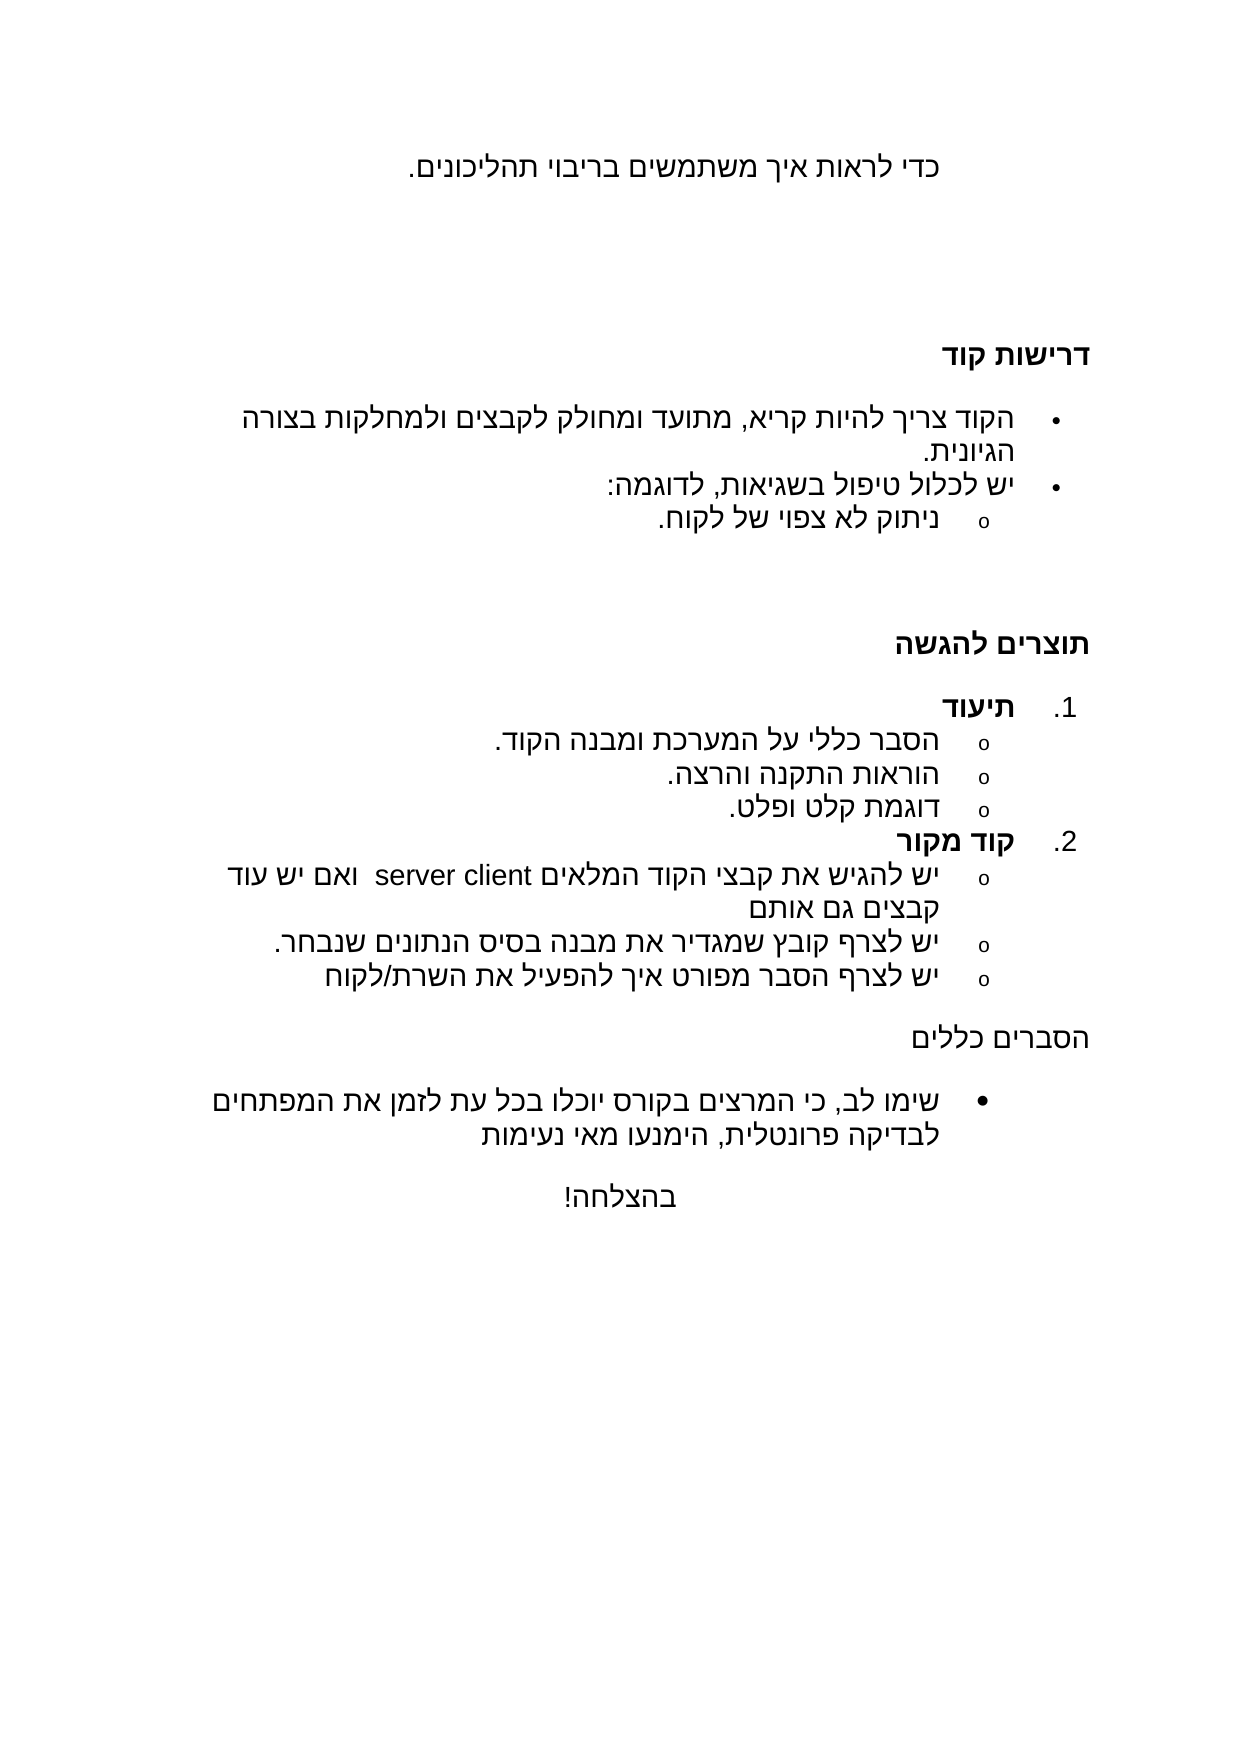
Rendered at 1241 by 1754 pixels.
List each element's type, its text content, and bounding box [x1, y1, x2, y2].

text דרישות קוד [150, 338, 1090, 372]
list שימו לב, כי המרצים בקורס יוכלו בכל עת לזמן את המפתחים לבדיקה פרונטלית, הימנעו מאי נעימות [150, 1084, 978, 1151]
list קוד מקור [150, 824, 1053, 858]
list דוגמת קלט ופלט. [150, 791, 978, 824]
list יש לצרף קובץ שמגדיר את מבנה בסיס הנתונים שנבחר. [150, 925, 978, 958]
list יש לצרף הסבר מפורט איך להפעיל את השרת/לקוח [150, 958, 978, 992]
list יש לכלול טיפול בשגיאות, לדוגמה: [150, 468, 1053, 501]
list הוראות התקנה והרצה. [150, 757, 978, 791]
text בהצלחה! [150, 1181, 1090, 1214]
list כדי לראות איך משתמשים בריבוי תהליכונים. [150, 150, 940, 183]
list הקוד צריך להיות קריא, מתועד ומחולק לקבצים ולמחלקות בצורה הגיונית. [150, 401, 1053, 468]
list יש להגיש את קבצי הקוד המלאים server client ואם יש עוד קבצים גם אותם [150, 858, 978, 925]
text הסברים כללים [150, 1021, 1090, 1055]
list ניתוק לא צפוי של לקוח. [150, 501, 978, 535]
list הסבר כללי על המערכת ומבנה הקוד. [150, 723, 978, 757]
list תיעוד [150, 690, 1053, 723]
text תוצרים להגשה [150, 627, 1090, 661]
